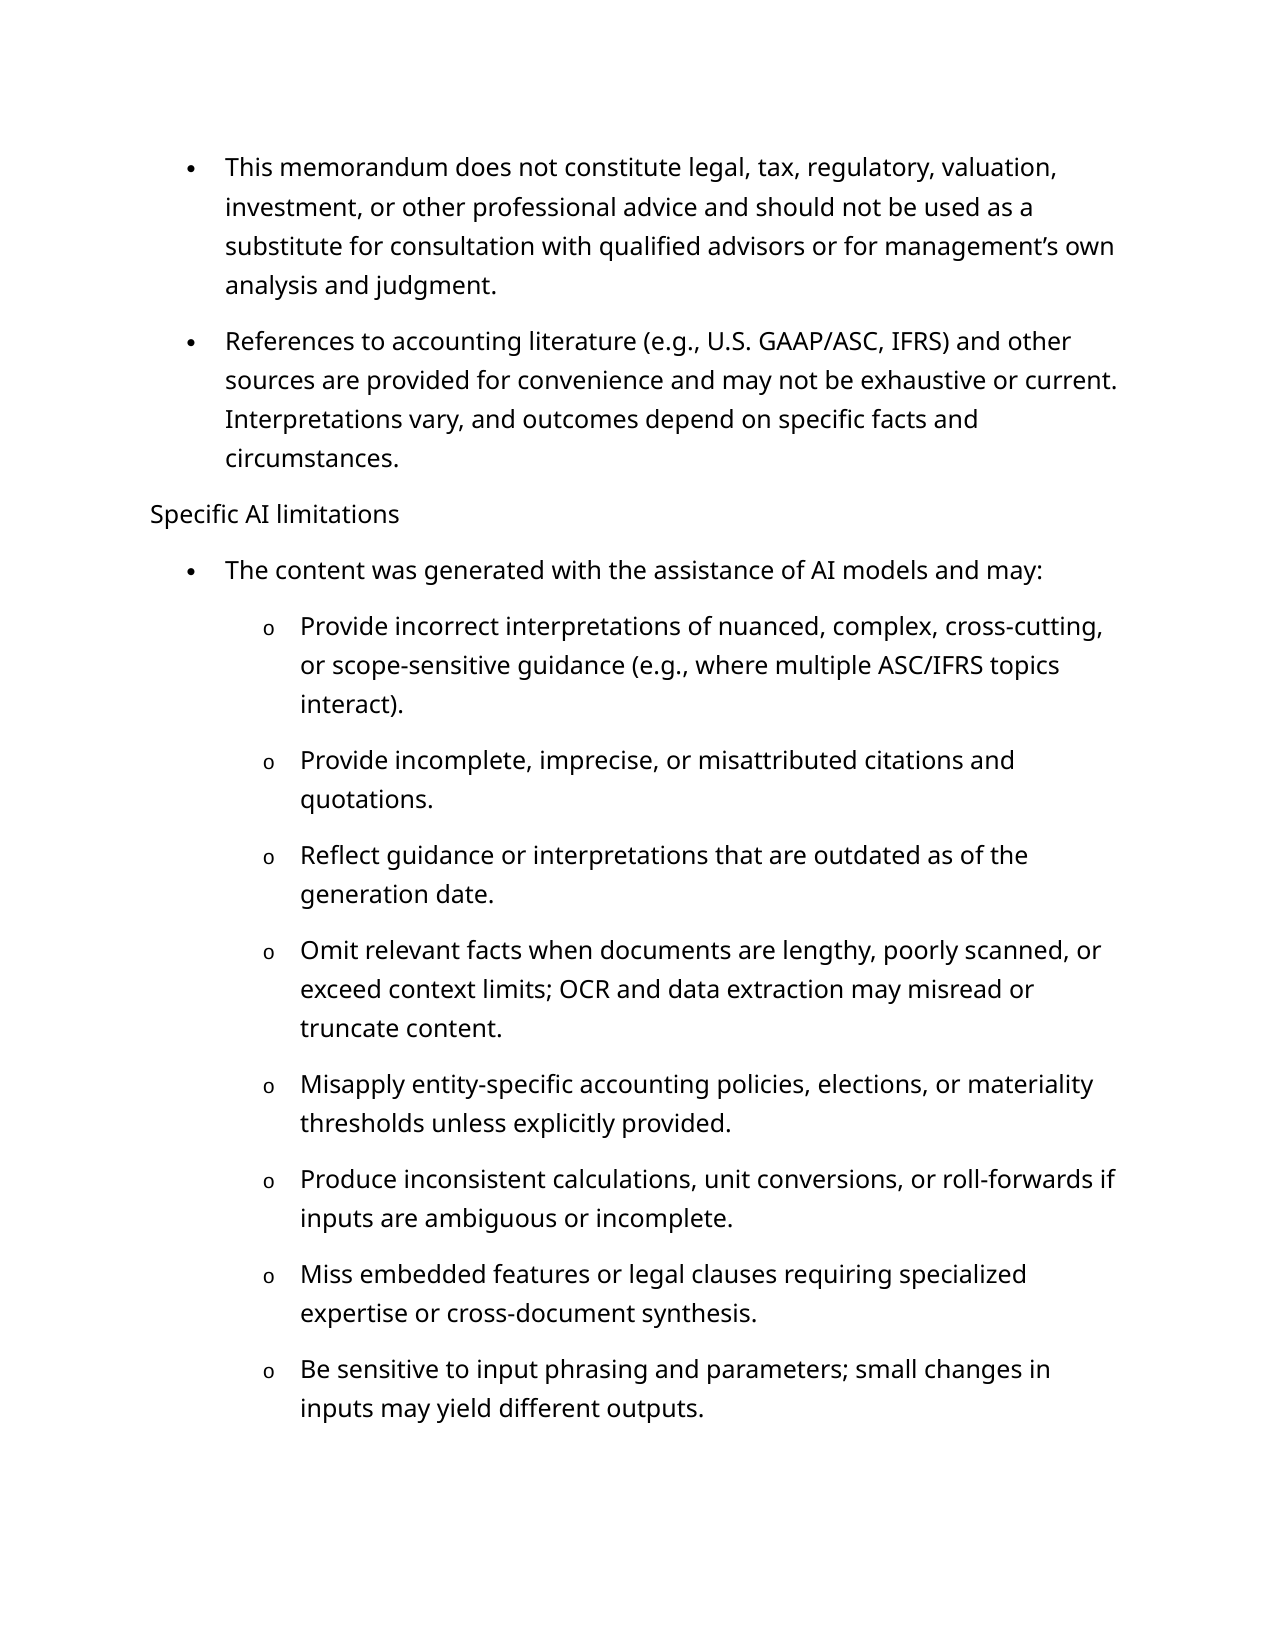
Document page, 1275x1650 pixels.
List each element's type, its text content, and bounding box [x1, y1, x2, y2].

list Reflect guidance or interpretations that are outdated as of the generation date. [262, 837, 1125, 911]
list The content was generated with the assistance of AI models and may: [187, 552, 1125, 587]
list Provide incorrect interpretations of nuanced, complex, cross-cutting, or scope-sensitive guidance (e.g., where multiple ASC/IFRS topics interact). [262, 608, 1125, 721]
list Be sensitive to input phrasing and parameters; small changes in inputs may yield different outputs. [262, 1352, 1125, 1425]
list Misapply entity-specific accounting policies, elections, or materiality thresholds unless explicitly provided. [262, 1067, 1125, 1140]
list This memorandum does not constitute legal, tax, regulatory, valuation, investment, or other professional advice and should not be used as a substitute for consultation with qualified advisors or for management’s own analysis and judgment. [187, 150, 1125, 302]
text Specific AI limitations [150, 497, 1125, 531]
list Omit relevant facts when documents are lengthy, poorly scanned, or exceed context limits; OCR and data extraction may misread or truncate content. [262, 932, 1125, 1045]
list Provide incomplete, imprecise, or misattributed citations and quotations. [262, 742, 1125, 816]
list References to accounting literature (e.g., U.S. GAAP/ASC, IFRS) and other sources are provided for convenience and may not be exhaustive or current. Interpretations vary, and outcomes depend on specific facts and circumstances. [187, 323, 1125, 475]
list Miss embedded features or legal clauses requiring specialized expertise or cross-document synthesis. [262, 1257, 1125, 1330]
list Produce inconsistent calculations, unit conversions, or roll-forwards if inputs are ambiguous or incomplete. [262, 1162, 1125, 1235]
